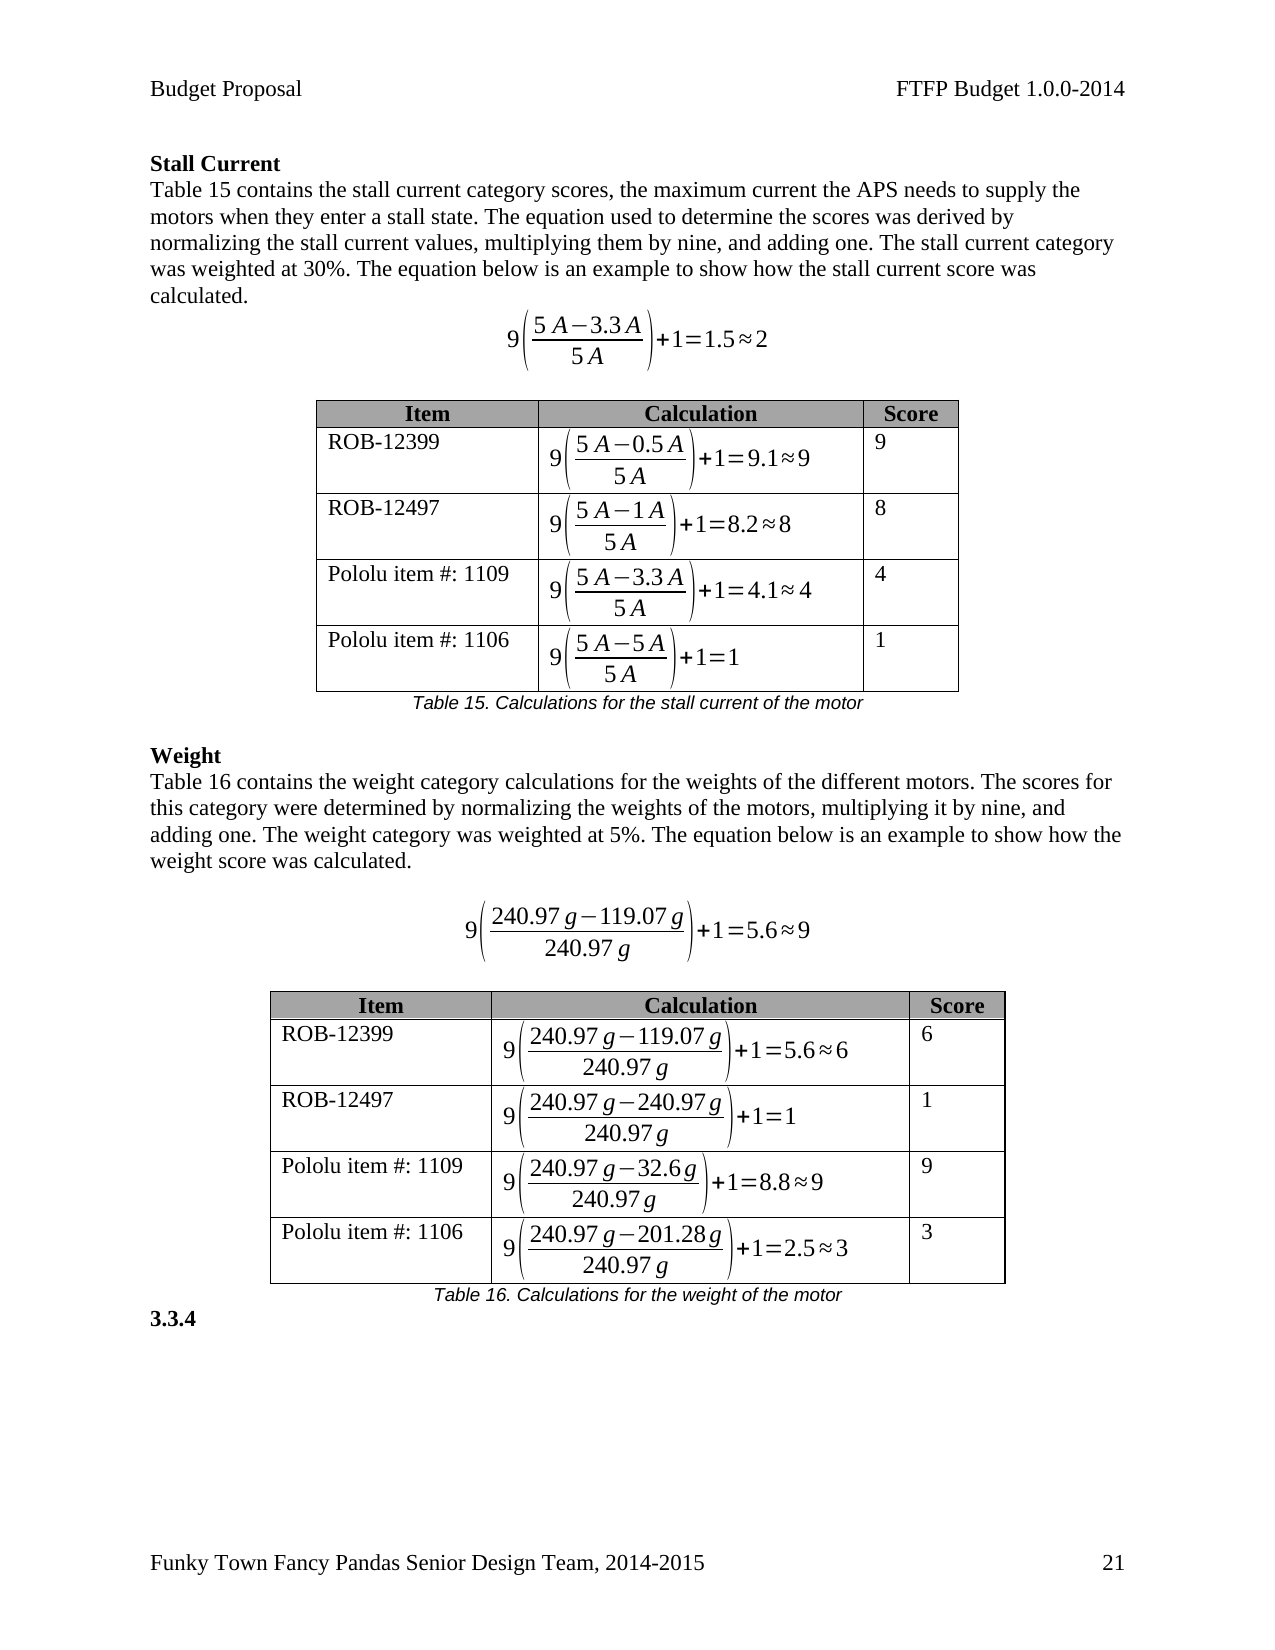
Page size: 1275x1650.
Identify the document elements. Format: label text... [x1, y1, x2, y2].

table_cell 4 [864, 560, 958, 625]
table_header Item [271, 992, 491, 1018]
table_cell [492, 1218, 909, 1283]
text Table 16. Calculations for the weight of the motor [150, 1284, 1125, 1305]
table_header Item [317, 401, 538, 427]
table_cell ROB-12399 [271, 1020, 491, 1084]
table_header Calculation [492, 992, 909, 1018]
table_cell 1 [864, 626, 958, 691]
table_cell Pololu item #: 1109 [317, 560, 538, 625]
text Table 15. Calculations for the stall current of the motor [150, 692, 1125, 714]
table_cell 3 [910, 1218, 1004, 1283]
table_cell Pololu item #: 1106 [271, 1218, 491, 1283]
table_cell [539, 560, 863, 625]
table_cell 9 [910, 1152, 1004, 1217]
table_cell 6 [910, 1020, 1004, 1084]
table_cell [492, 1020, 909, 1084]
table_cell [492, 1152, 909, 1217]
table_cell 8 [864, 494, 958, 559]
table_cell ROB-12399 [317, 428, 538, 493]
table_cell [492, 1086, 909, 1151]
table_cell 9 [864, 428, 958, 493]
table_header Score [910, 992, 1004, 1018]
text Table 16 contains the weight category calculations for the weights of the different motors. The scores for this category were determined by normalizing the weights of the motors, multiplying it by nine, and adding one. The weight category was weighted at 5%. The equation below is an example to show how the weight score was calculated. [150, 768, 1125, 873]
table_header Score [864, 401, 958, 427]
text Weight [150, 742, 1125, 768]
table_cell [539, 428, 863, 493]
table_cell ROB-12497 [271, 1086, 491, 1151]
table_header Calculation [539, 401, 863, 427]
text Table 15 contains the stall current category scores, the maximum current the APS needs to supply the motors when they enter a stall state. The equation used to determine the scores was derived by normalizing the stall current values, multiplying them by nine, and adding one. The stall current category was weighted at 30%. The equation below is an example to show how the stall current score was calculated. [150, 176, 1125, 308]
table_cell 1 [910, 1086, 1004, 1151]
table_cell [539, 494, 863, 559]
table_cell Pololu item #: 1109 [271, 1152, 491, 1217]
table_cell Pololu item #: 1106 [317, 626, 538, 691]
table_cell [539, 626, 863, 691]
text Stall Current [150, 150, 1125, 176]
table_cell ROB-12497 [317, 494, 538, 559]
